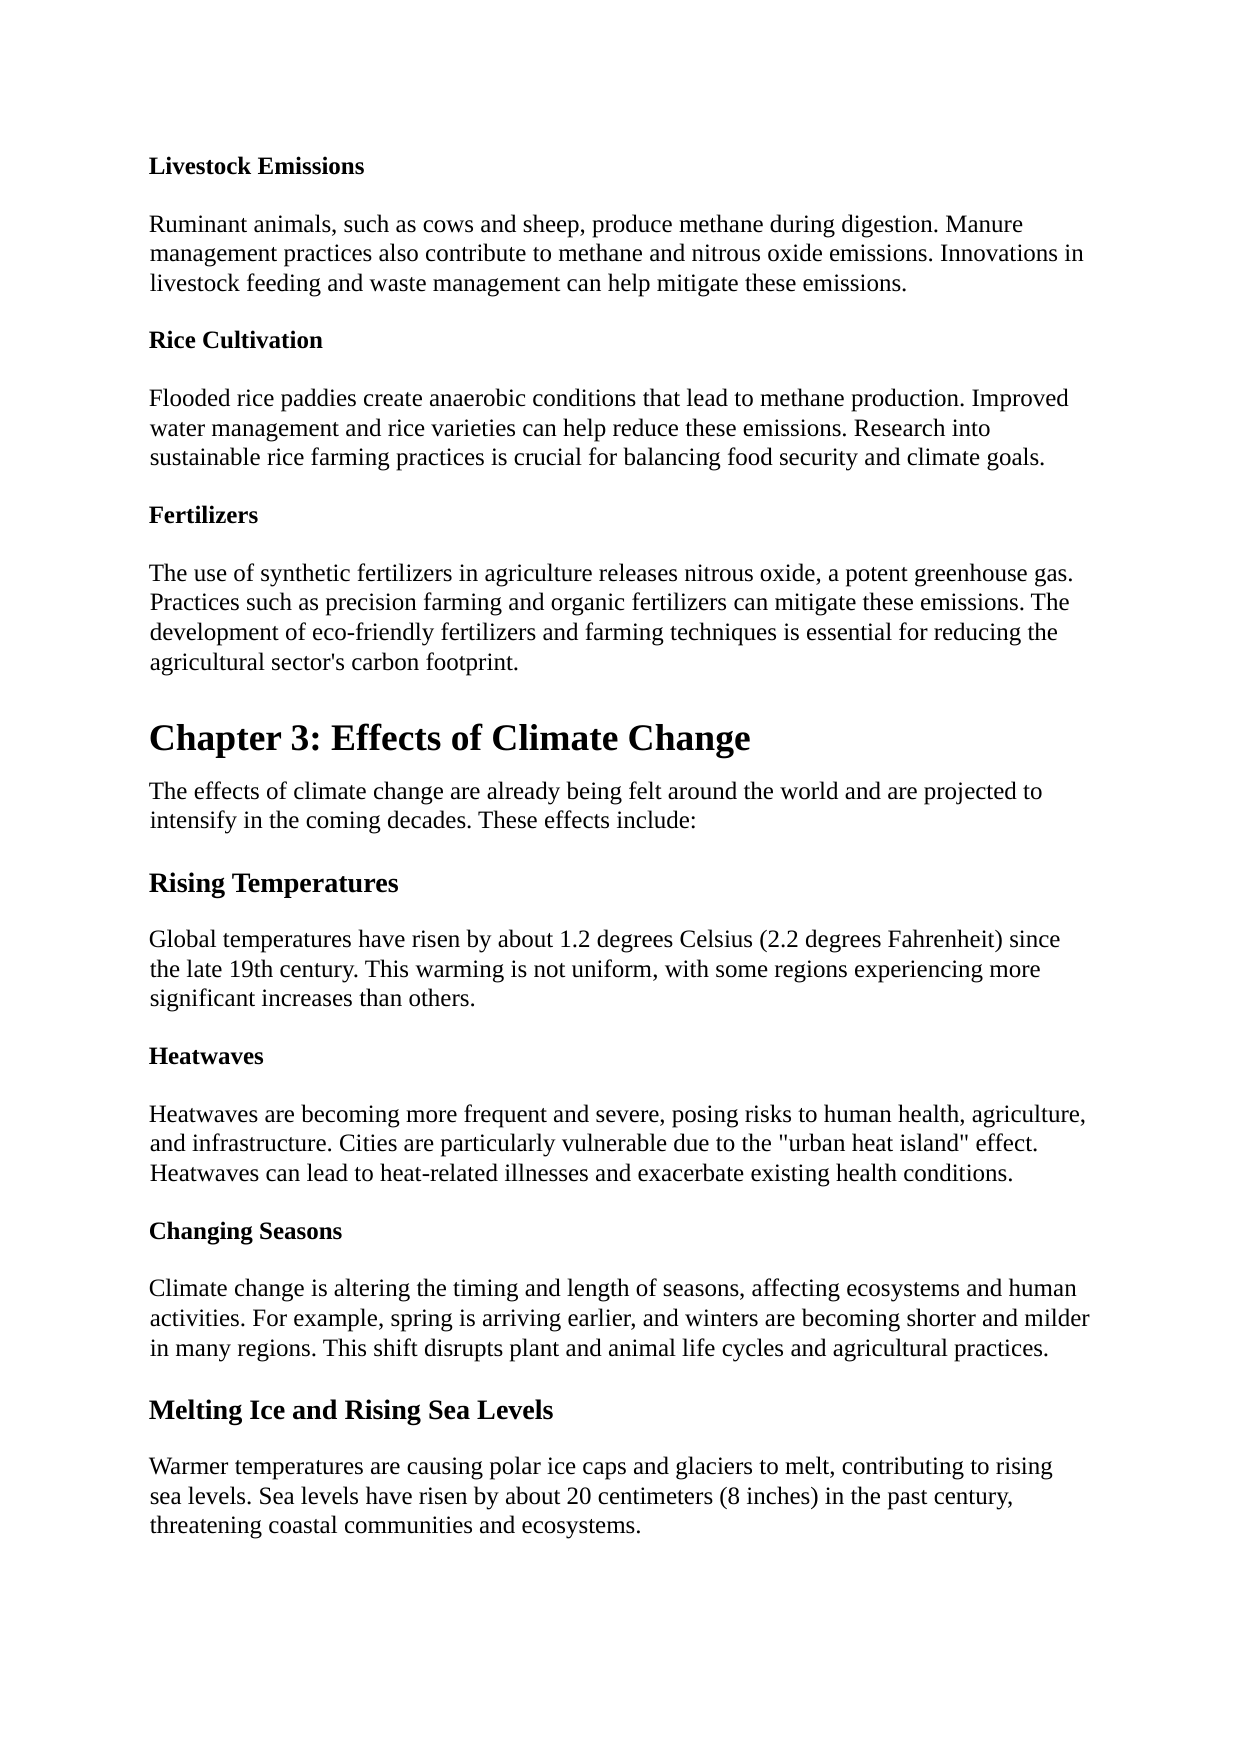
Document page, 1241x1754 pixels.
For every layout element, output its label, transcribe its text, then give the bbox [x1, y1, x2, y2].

text The effects of climate change are already being felt around the world and are projected to intensify in the coming decades. These effects include: [148, 776, 1090, 834]
text Climate change is altering the timing and length of seasons, affecting ecosystems and human activities. For example, spring is arriving earlier, and winters are becoming shorter and milder in many regions. This shift disrupts plant and animal life cycles and agricultural practices. [148, 1273, 1090, 1361]
subtitle Fertilizers [148, 500, 1090, 529]
text Ruminant animals, such as cows and sheep, produce methane during digestion. Manure management practices also contribute to methane and nitrous oxide emissions. Innovations in livestock feeding and waste management can help mitigate these emissions. [148, 209, 1090, 297]
subtitle Rice Cultivation [148, 326, 1090, 354]
text Flooded rice paddies create anaerobic conditions that lead to methane production. Improved water management and rice varieties can help reduce these emissions. Research into sustainable rice farming practices is crucial for balancing food security and climate goals. [148, 383, 1090, 471]
subtitle Changing Seasons [148, 1216, 1090, 1244]
text Global temperatures have risen by about 1.2 degrees Celsius (2.2 degrees Fahrenheit) since the late 19th century. This warming is not uniform, with some regions experiencing more significant increases than others. [148, 924, 1090, 1012]
subtitle Chapter 3: Effects of Climate Change [148, 716, 1090, 759]
text The use of synthetic fertilizers in agriculture releases nitrous oxide, a potent greenhouse gas. Practices such as precision farming and organic fertilizers can mitigate these emissions. The development of eco-friendly fertilizers and farming techniques is essential for reducing the agricultural sector's carbon footprint. [148, 558, 1090, 675]
subtitle Livestock Emissions [148, 151, 1090, 180]
subtitle Heatwaves [148, 1041, 1090, 1070]
text Heatwaves are becoming more frequent and severe, posing risks to human health, agriculture, and infrastructure. Cities are particularly vulnerable due to the "urban heat island" effect. Heatwaves can lead to heat-related illnesses and exacerbate existing health conditions. [148, 1099, 1090, 1187]
text Warmer temperatures are causing polar ice caps and glaciers to melt, contributing to rising sea levels. Sea levels have risen by about 20 centimeters (8 inches) in the past century, threatening coastal communities and ecosystems. [148, 1451, 1090, 1539]
subtitle Rising Temperatures [148, 866, 1090, 899]
subtitle Melting Ice and Rising Sea Levels [148, 1393, 1090, 1426]
